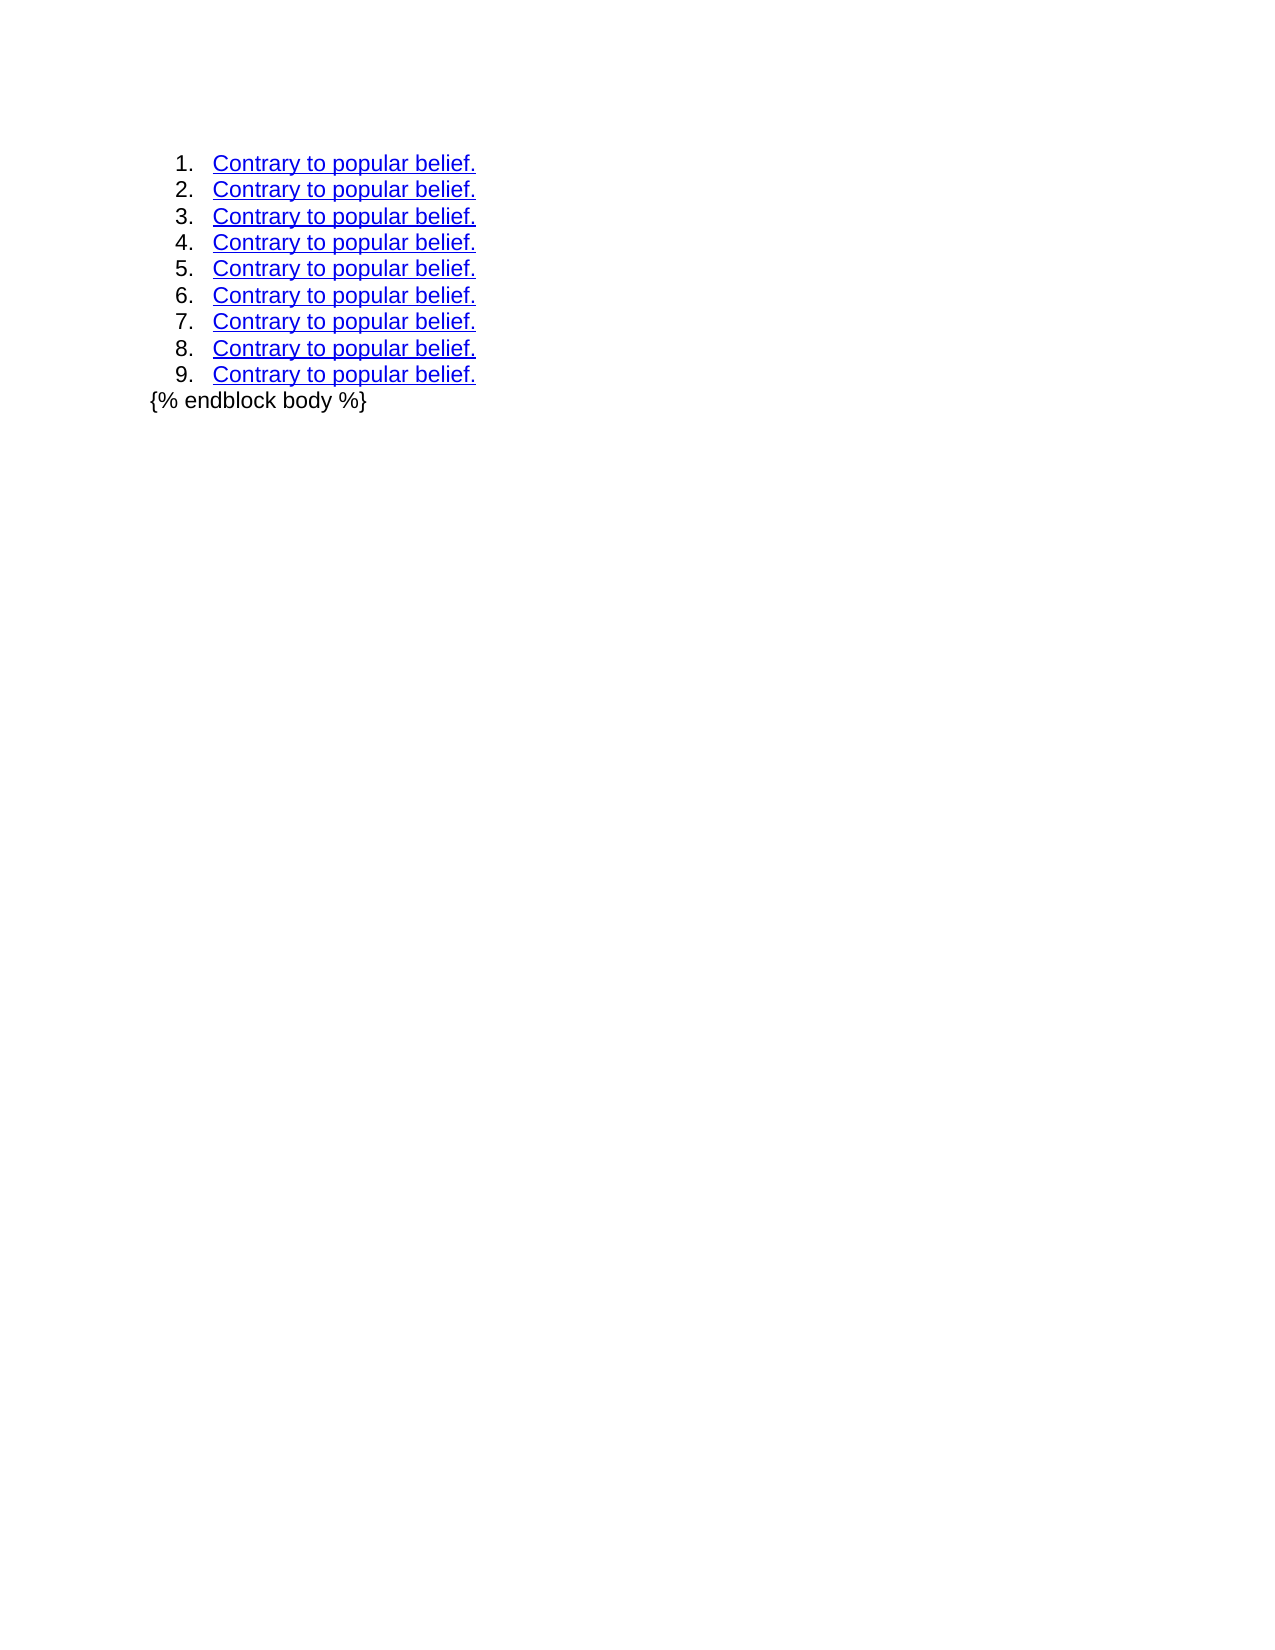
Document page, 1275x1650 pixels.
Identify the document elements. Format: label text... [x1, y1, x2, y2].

text {% endblock body %} [150, 387, 1125, 413]
list Contrary to popular belief. [175, 150, 1125, 176]
list Contrary to popular belief. [175, 255, 1125, 282]
list Contrary to popular belief. [175, 203, 1125, 229]
list Contrary to popular belief. [175, 334, 1125, 361]
list Contrary to popular belief. [175, 361, 1125, 387]
list Contrary to popular belief. [175, 308, 1125, 334]
list Contrary to popular belief. [175, 282, 1125, 308]
list Contrary to popular belief. [175, 176, 1125, 203]
list Contrary to popular belief. [175, 229, 1125, 255]
